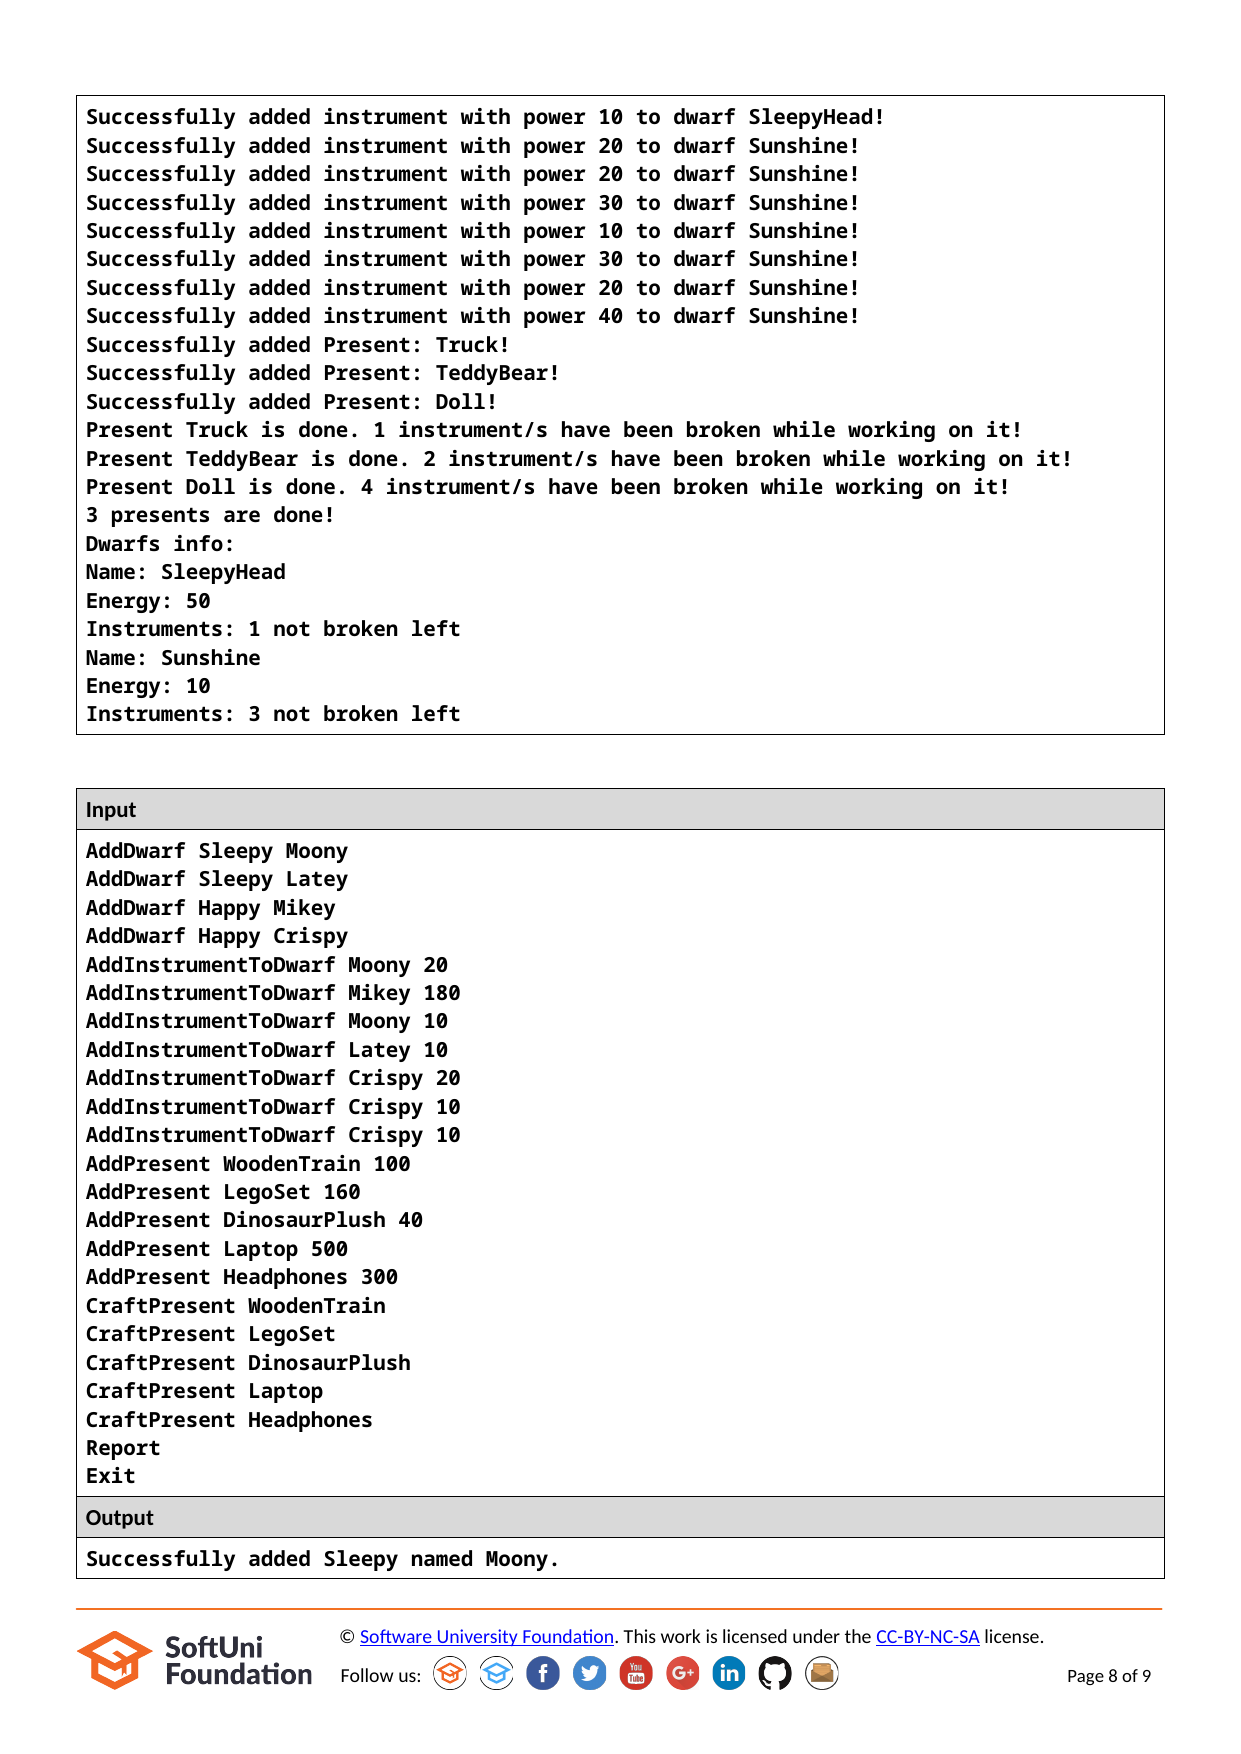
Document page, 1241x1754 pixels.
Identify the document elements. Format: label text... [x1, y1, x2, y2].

picture [758, 1656, 792, 1690]
table_cell Output [77, 1497, 1164, 1537]
picture [76, 1631, 312, 1690]
picture [433, 1656, 467, 1690]
picture [480, 1656, 513, 1690]
picture [736, 1656, 746, 1666]
picture [805, 1656, 839, 1690]
picture [712, 1680, 722, 1690]
picture [736, 1680, 746, 1690]
table_cell AddDwarf Sleepy Moony AddDwarf Sleepy Latey AddDwarf Happy Mikey AddDwarf Happy Crispy AddInstrumentToDwarf Moony 20 AddInstrumentToDwarf Mikey 180 AddInstrumentToDwarf Moony 10 AddInstrumentToDwarf Latey 10 AddInstrumentToDwarf Crispy 20 AddInstrumentToDwarf Crispy 10 AddInstrumentToDwarf Crispy 10 AddPresent WoodenTrain 100 AddPresent LegoSet 160 AddPresent DinosaurPlush 40 AddPresent Laptop 500 AddPresent Headphones 300 CraftPresent WoodenTrain CraftPresent LegoSet CraftPresent DinosaurPlush CraftPresent Laptop CraftPresent Headphones Report Exit [77, 830, 1164, 1496]
picture [526, 1656, 560, 1690]
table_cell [77, 1538, 1164, 1578]
table_header Input [77, 789, 1164, 829]
picture [619, 1656, 653, 1690]
picture [573, 1656, 607, 1690]
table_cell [77, 96, 1164, 734]
picture [666, 1656, 700, 1690]
picture [712, 1656, 722, 1666]
picture [727, 1670, 738, 1680]
